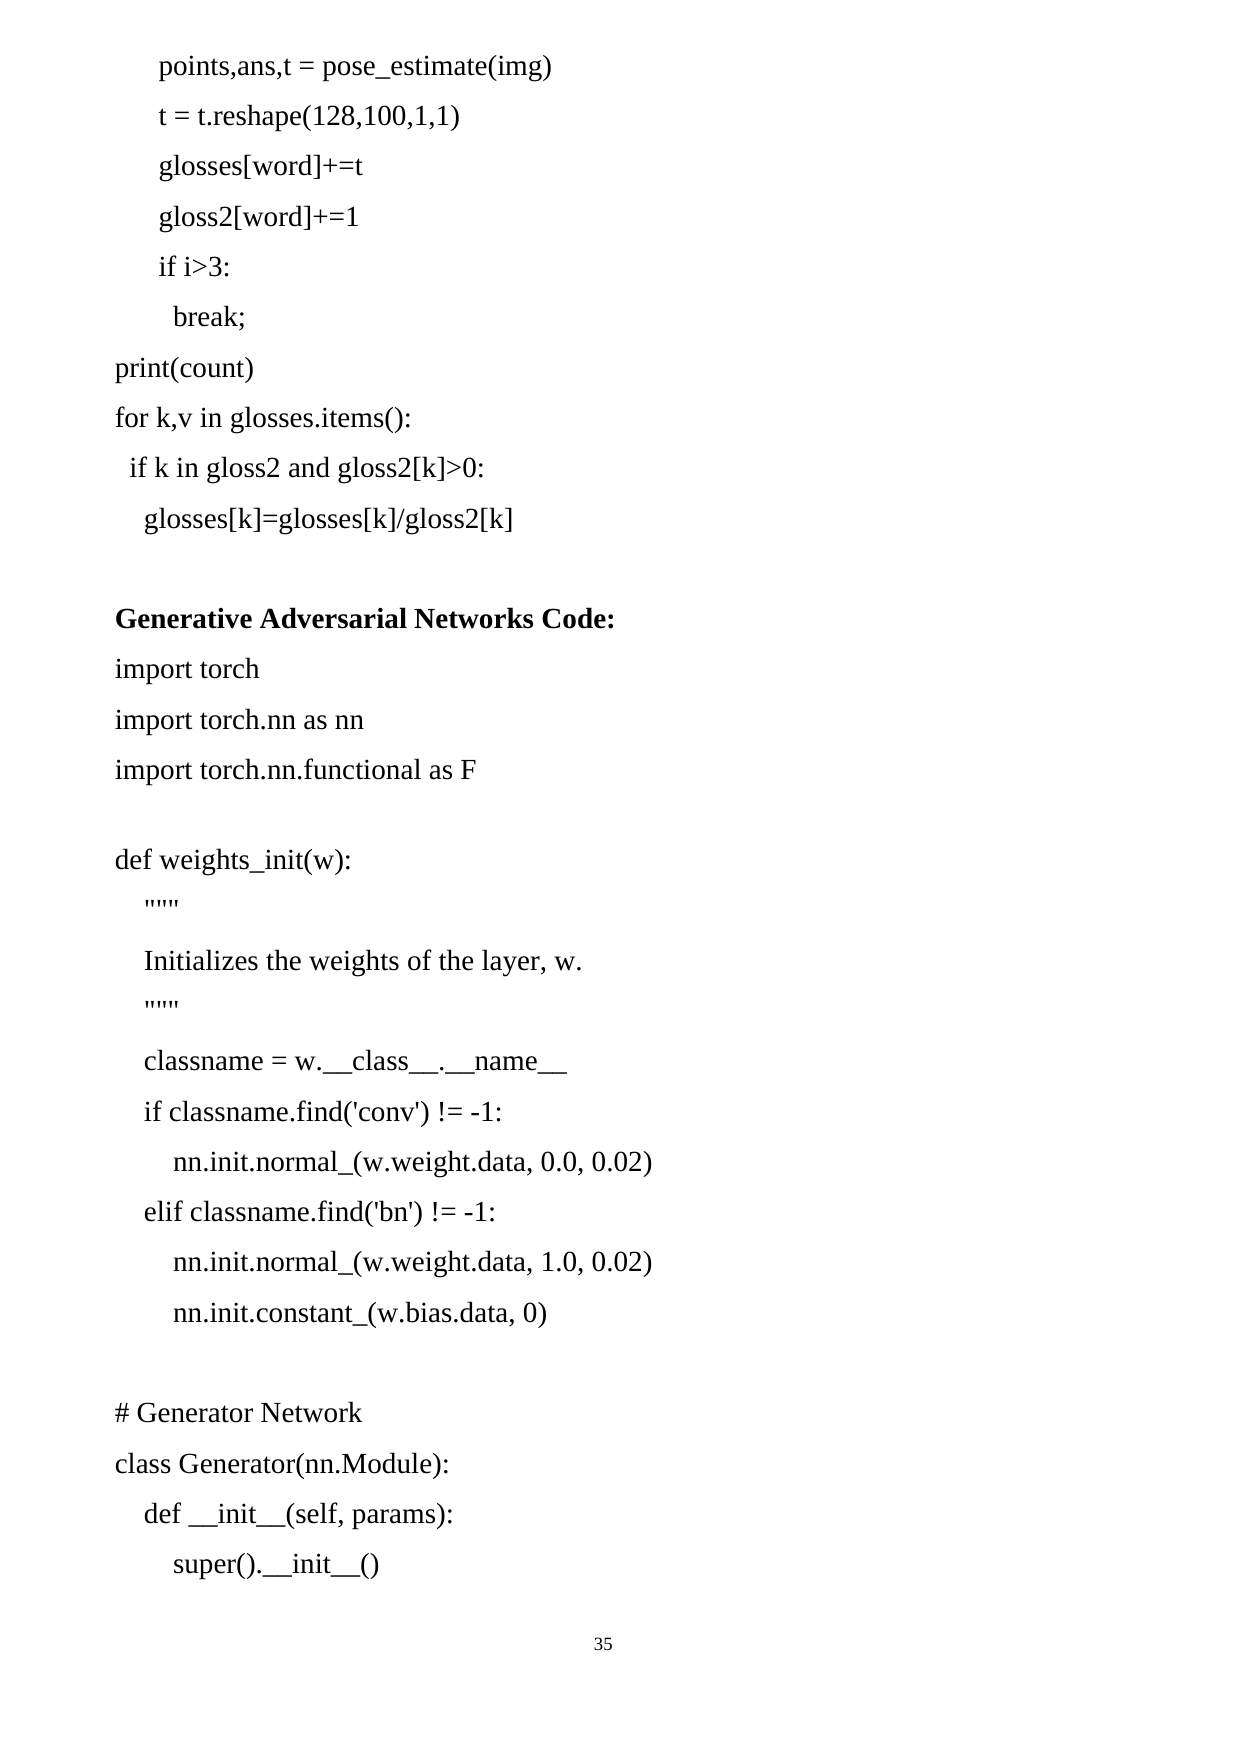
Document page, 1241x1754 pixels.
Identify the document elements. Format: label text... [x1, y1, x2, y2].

text class Generator(nn.Module): [114, 1446, 1099, 1479]
text break; [114, 299, 1099, 333]
text gloss2[word]+=1 [114, 199, 1099, 232]
text nn.init.constant_(w.bias.data, 0) [114, 1295, 1099, 1328]
text import torch.nn as nn [114, 702, 1099, 736]
text elif classname.find('bn') != -1: [114, 1194, 1099, 1228]
text if k in gloss2 and gloss2[k]>0: [114, 450, 1099, 484]
text classname = w.__class__.__name__ [114, 1043, 1099, 1077]
text nn.init.normal_(w.weight.data, 1.0, 0.02) [114, 1244, 1099, 1278]
text import torch.nn.functional as F [114, 752, 1099, 786]
text if classname.find('conv') != -1: [114, 1094, 1099, 1127]
text t = t.reshape(128,100,1,1) [114, 98, 1099, 132]
text Generative Adversarial Networks Code: [114, 601, 1099, 635]
text Initializes the weights of the layer, w. [114, 943, 1099, 976]
text glosses[k]=glosses[k]/gloss2[k] [114, 501, 1099, 534]
text glosses[word]+=t [114, 148, 1099, 182]
text """ [114, 892, 1099, 926]
text def weights_init(w): [114, 842, 1099, 876]
text # Generator Network [114, 1396, 1099, 1429]
text import torch [114, 652, 1099, 685]
text print(count) [114, 350, 1099, 383]
text points,ans,t = pose_estimate(img) [114, 48, 1099, 81]
text nn.init.normal_(w.weight.data, 0.0, 0.02) [114, 1144, 1099, 1177]
text super().__init__() [114, 1546, 1099, 1580]
text def __init__(self, params): [114, 1496, 1099, 1530]
text if i>3: [114, 249, 1099, 283]
text for k,v in glosses.items(): [114, 400, 1099, 434]
text """ [114, 993, 1099, 1027]
